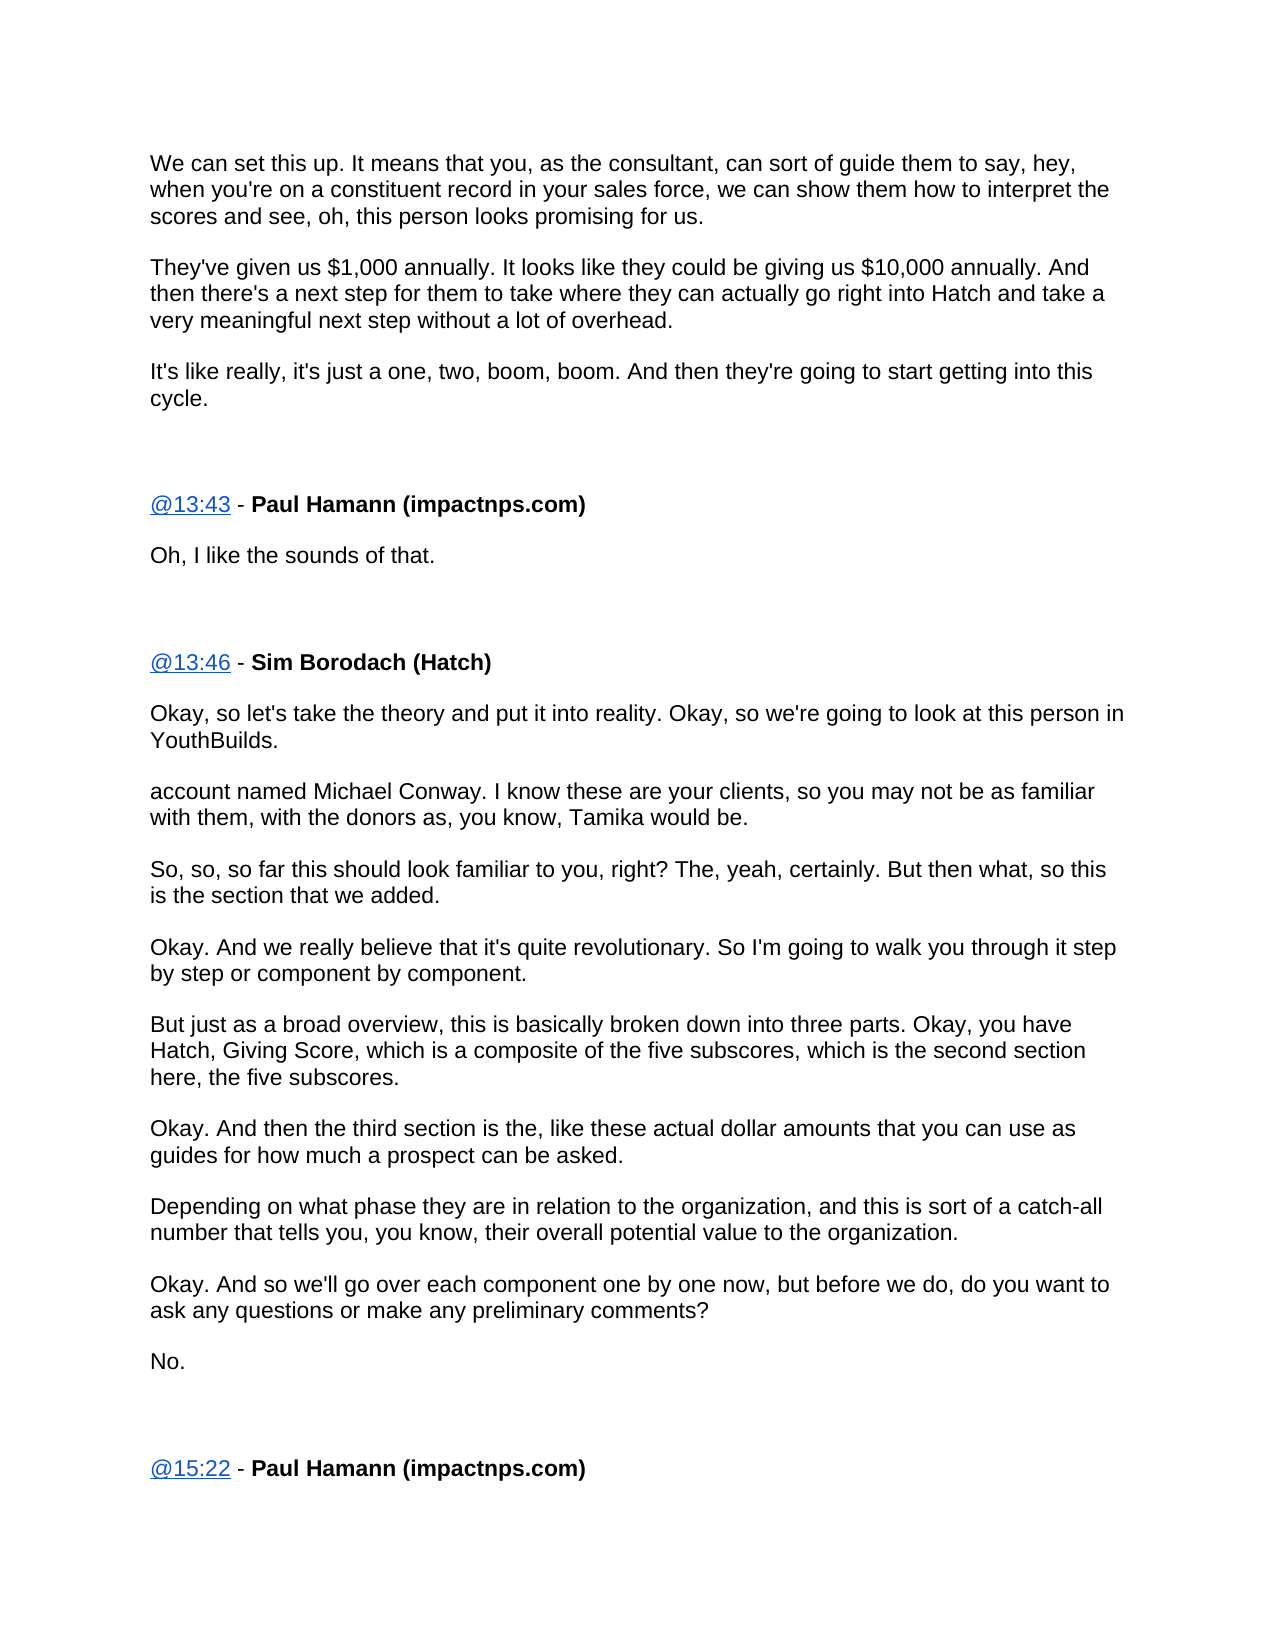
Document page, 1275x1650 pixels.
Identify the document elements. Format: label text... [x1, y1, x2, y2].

text Okay. And so we'll go over each component one by one now, but before we do, do you want to ask any questions or make any preliminary comments? [150, 1271, 1125, 1323]
text So, so, so far this should look familiar to you, right? The, yeah, certainly. But then what, so this is the section that we added. [150, 856, 1125, 908]
text They've given us $1,000 annually. It looks like they could be giving us $10,000 annually. And then there's a next step for them to take where they can actually go right into Hatch and take a very meaningful next step without a lot of overhead. [150, 254, 1125, 333]
text Okay, so let's take the theory and put it into reality. Okay, so we're going to look at this person in YouthBuilds. [150, 700, 1125, 753]
text @13:43 - Paul Hamann (impactnps.com) [150, 491, 1125, 517]
text account named Michael Conway. I know these are your clients, so you may not be as familiar with them, with the donors as, you know, Tamika would be. [150, 778, 1125, 831]
text Depending on what phase they are in relation to the organization, and this is sort of a catch-all number that tells you, you know, their overall potential value to the organization. [150, 1193, 1125, 1246]
text No. [150, 1348, 1125, 1375]
text @15:22 - Paul Hamann (impactnps.com) [150, 1455, 1125, 1481]
text Okay. And then the third section is the, like these actual dollar amounts that you can use as guides for how much a prospect can be asked. [150, 1115, 1125, 1168]
text It's like really, it's just a one, two, boom, boom. And then they're going to start getting into this cycle. [150, 358, 1125, 411]
text But just as a broad overview, this is basically broken down into three parts. Okay, you have Hatch, Giving Score, which is a composite of the five subscores, which is the second section here, the five subscores. [150, 1011, 1125, 1090]
text Okay. And we really believe that it's quite revolutionary. So I'm going to walk you through it step by step or component by component. [150, 933, 1125, 986]
text @13:46 - Sim Borodach (Hatch) [150, 649, 1125, 675]
text Oh, I like the sounds of that. [150, 542, 1125, 569]
text We can set this up. It means that you, as the consultant, can sort of guide them to say, hey, when you're on a constituent record in your sales force, we can show them how to interpret the scores and see, oh, this person looks promising for us. [150, 150, 1125, 229]
